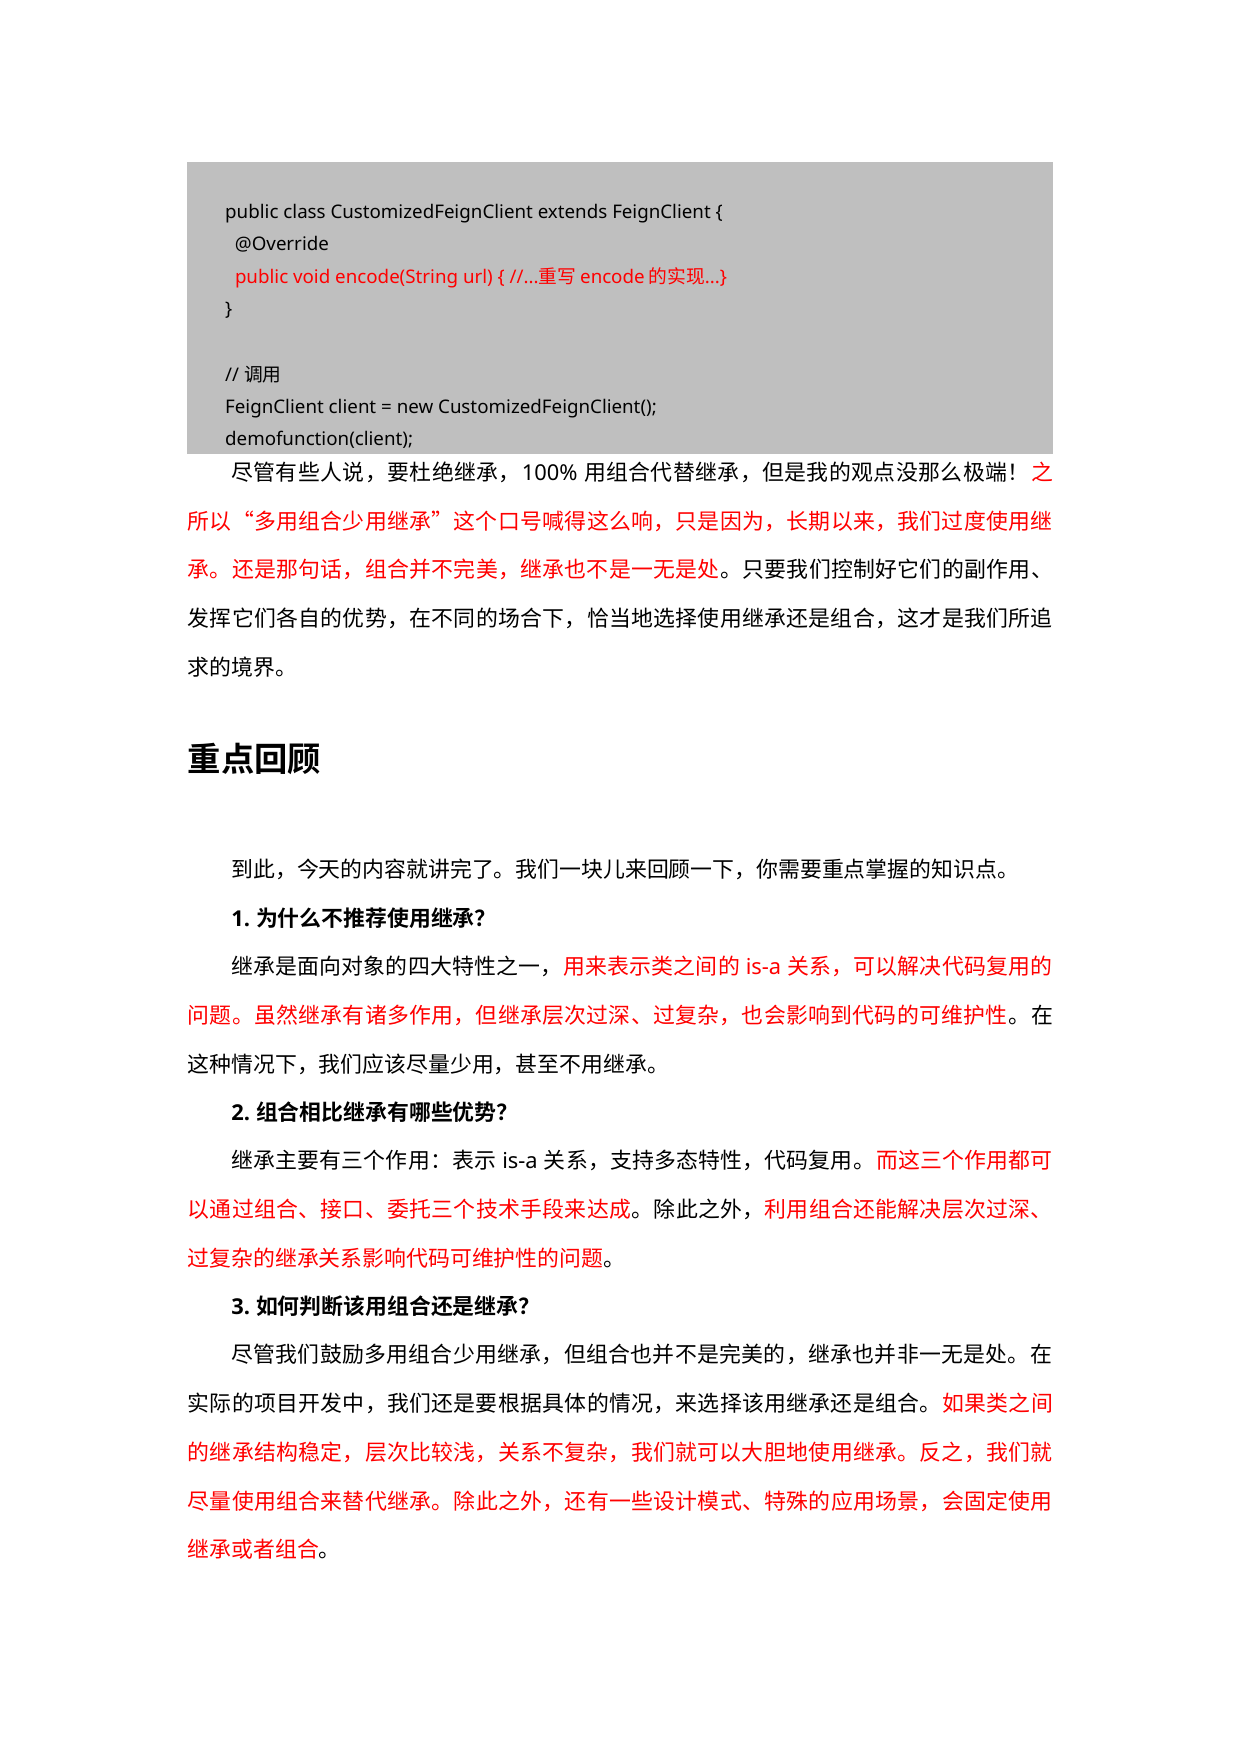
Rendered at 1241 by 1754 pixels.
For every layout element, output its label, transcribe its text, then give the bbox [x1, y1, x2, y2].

text demofunction(client); [187, 422, 1053, 454]
text 1. 为什么不推荐使用继承？ [187, 900, 1053, 933]
text public void encode(String url) { //...重写encode的实现...} [187, 259, 1053, 292]
text } [187, 292, 1053, 324]
text 到此，今天的内容就讲完了。我们一块儿来回顾一下，你需要重点掌握的知识点。 [187, 852, 1053, 884]
text FeignClient client = new CustomizedFeignClient(); [187, 389, 1053, 422]
text 继承是面向对象的四大特性之一，用来表示类之间的 is-a 关系，可以解决代码复用的问题。虽然继承有诸多作用，但继承层次过深、过复杂，也会影响到代码的可维护性。在这种情况下，我们应该尽量少用，甚至不用继承。 [187, 949, 1053, 1079]
text 2. 组合相比继承有哪些优势？ [187, 1094, 1053, 1127]
text // 调用 [187, 357, 1053, 389]
text public class CustomizedFeignClient extends FeignClient { [187, 194, 1053, 227]
text 3. 如何判断该用组合还是继承？ [187, 1289, 1053, 1321]
text 继承主要有三个作用：表示 is-a 关系，支持多态特性，代码复用。而这三个作用都可以通过组合、接口、委托三个技术手段来达成。除此之外，利用组合还能解决层次过深、过复杂的继承关系影响代码可维护性的问题。 [187, 1143, 1053, 1273]
text @Override [187, 227, 1053, 259]
text 尽管我们鼓励多用组合少用继承，但组合也并不是完美的，继承也并非一无是处。在实际的项目开发中，我们还是要根据具体的情况，来选择该用继承还是组合。如果类之间的继承结构稳定，层次比较浅，关系不复杂，我们就可以大胆地使用继承。反之，我们就尽量使用组合来替代继承。除此之外，还有一些设计模式、特殊的应用场景，会固定使用继承或者组合。 [187, 1337, 1053, 1564]
text 尽管有些人说，要杜绝继承，100% 用组合代替继承，但是我的观点没那么极端！之所以“多用组合少用继承”这个口号喊得这么响，只是因为，长期以来，我们过度使用继承。还是那句话，组合并不完美，继承也不是一无是处。只要我们控制好它们的副作用、发挥它们各自的优势，在不同的场合下，恰当地选择使用继承还是组合，这才是我们所追求的境界。 [187, 454, 1053, 682]
subtitle 重点回顾 [187, 725, 1053, 790]
